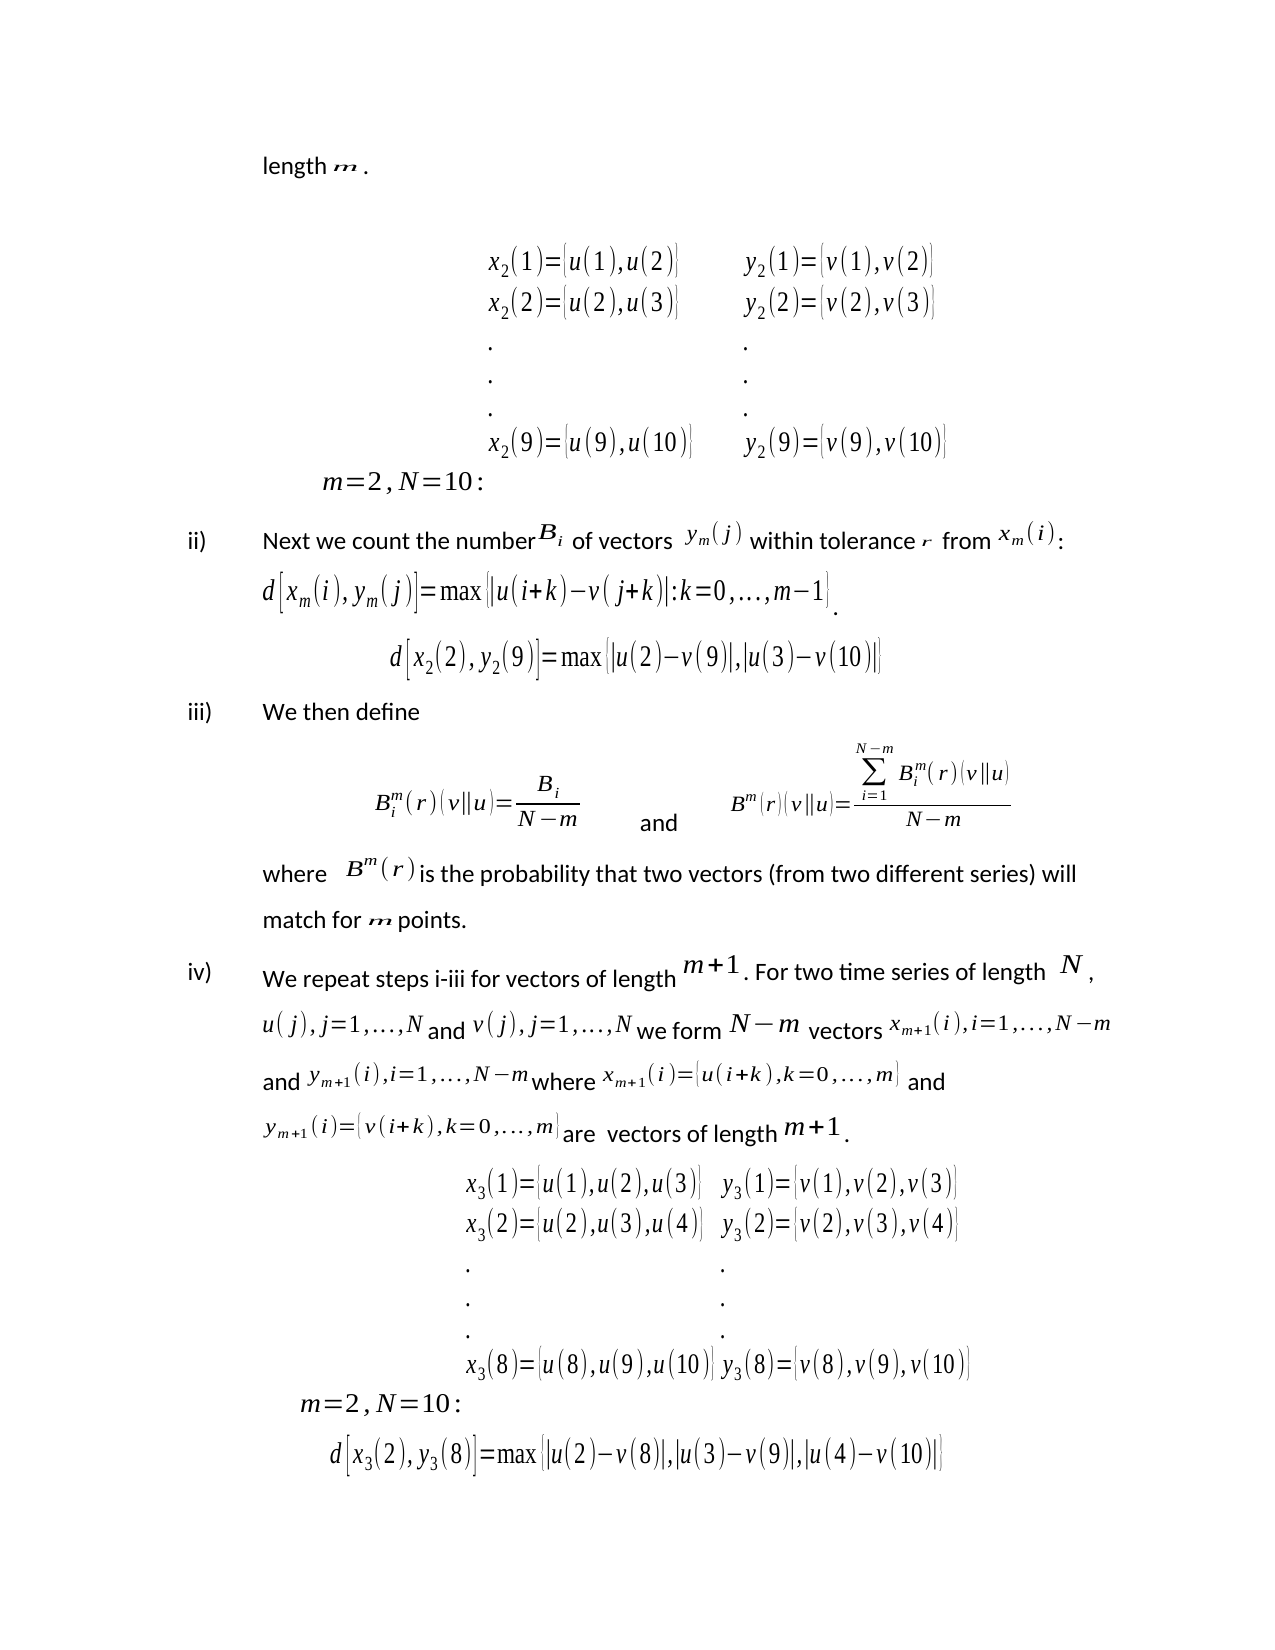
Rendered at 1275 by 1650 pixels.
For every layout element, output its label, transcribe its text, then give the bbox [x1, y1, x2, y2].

list We then define [187, 696, 1125, 726]
list Next we count the number of vectors within tolerance from : . [187, 519, 1125, 621]
text and [262, 741, 1125, 838]
text where is the probability that two vectors (from two different series) will match for points. [262, 853, 1125, 935]
list We repeat steps i-iii for vectors of length . For two time series of length , and we form vectors and where and are vectors of length . [187, 950, 1125, 1148]
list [187, 150, 1125, 181]
